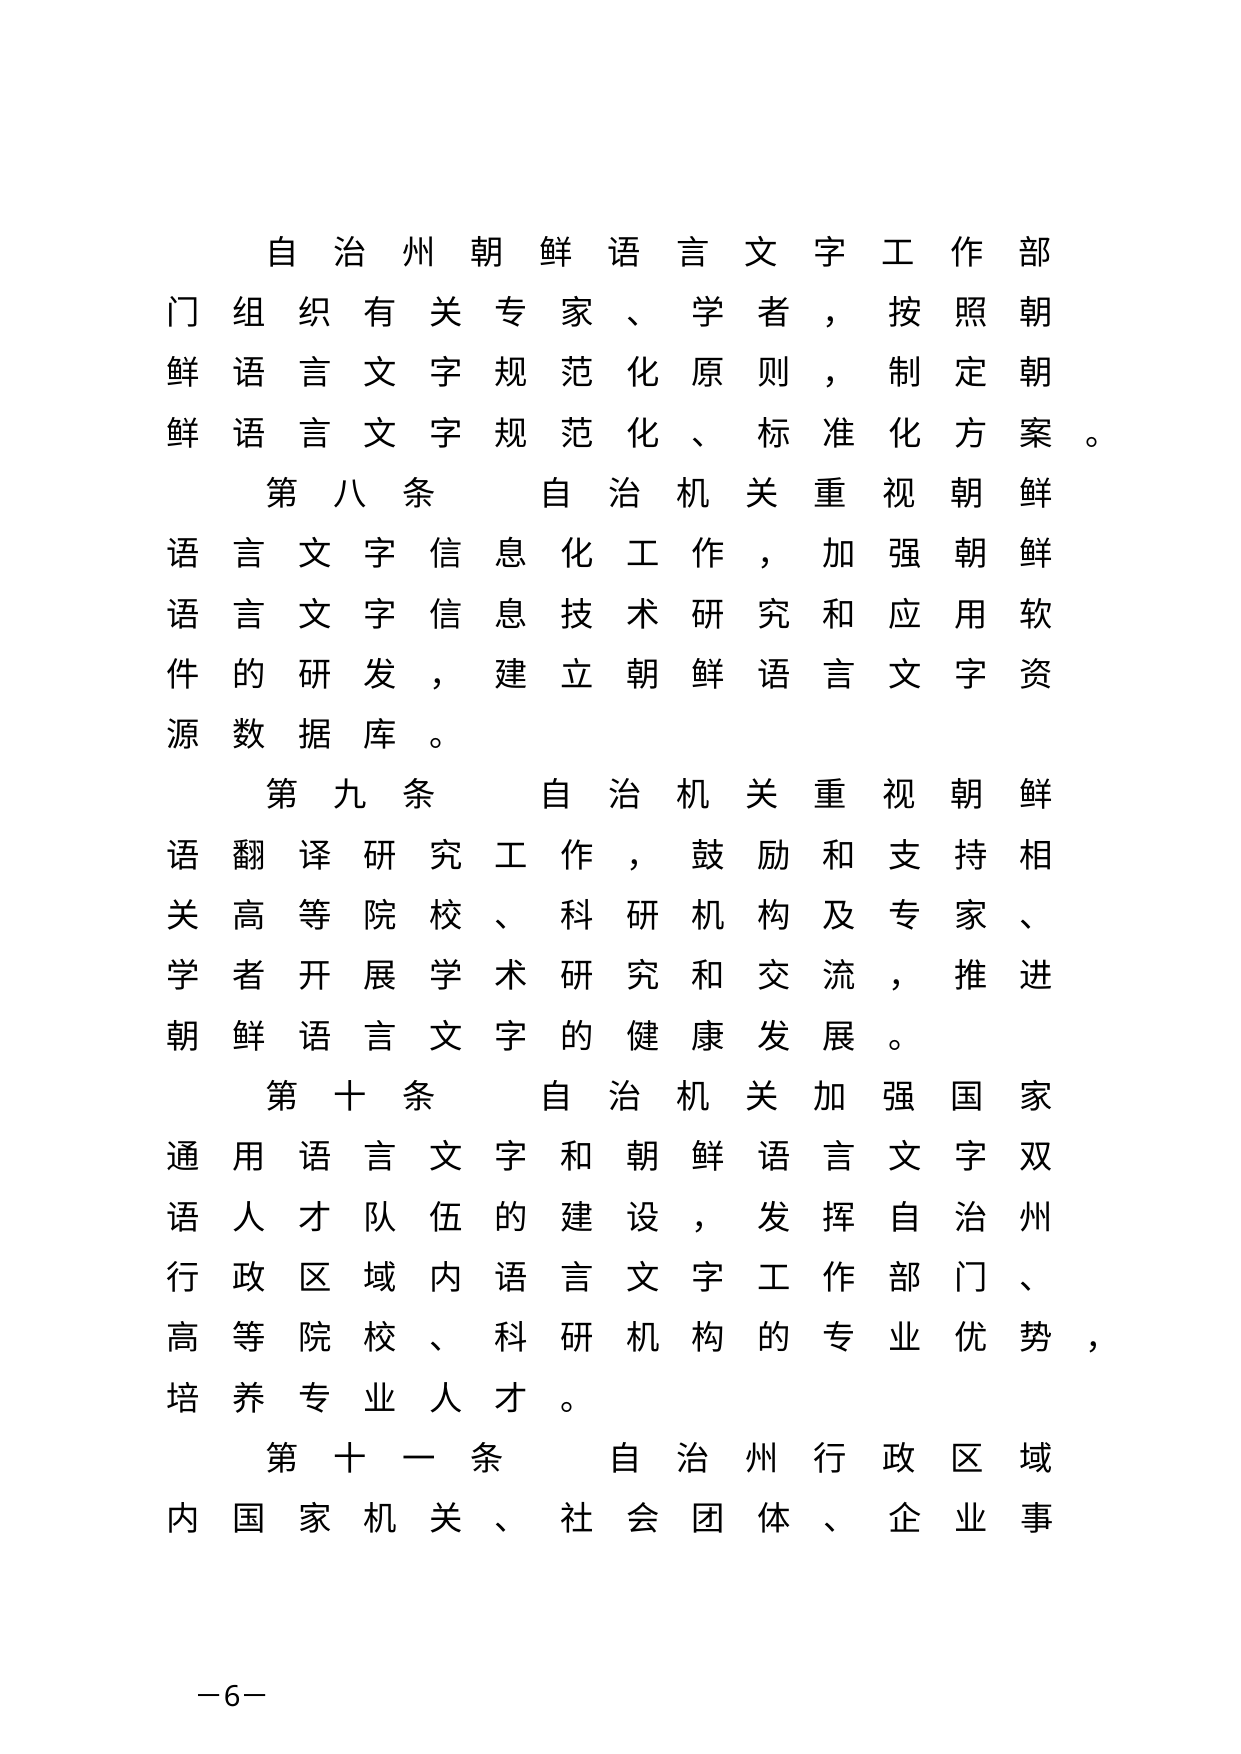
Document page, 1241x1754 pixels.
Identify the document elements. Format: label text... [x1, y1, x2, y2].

text 第九条 自治机关重视朝鲜语翻译研究工作，鼓励和支持相关高等院校、科研机构及专家、学者开展学术研究和交流，推进朝鲜语言文字的健康发展。 [167, 762, 1085, 1064]
text 自治州朝鲜语言文字工作部门组织有关专家、学者，按照朝鲜语言文字规范化原则，制定朝鲜语言文字规范化、标准化方案。 [167, 219, 1085, 461]
text 第十条 自治机关加强国家通用语言文字和朝鲜语言文字双语人才队伍的建设，发挥自治州行政区域内语言文字工作部门、高等院校、科研机构的专业优势，培养专业人才。 [167, 1064, 1085, 1426]
text 第八条 自治机关重视朝鲜语言文字信息化工作，加强朝鲜语言文字信息技术研究和应用软件的研发，建立朝鲜语言文字资源数据库。 [167, 461, 1085, 762]
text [167, 1426, 1085, 1546]
